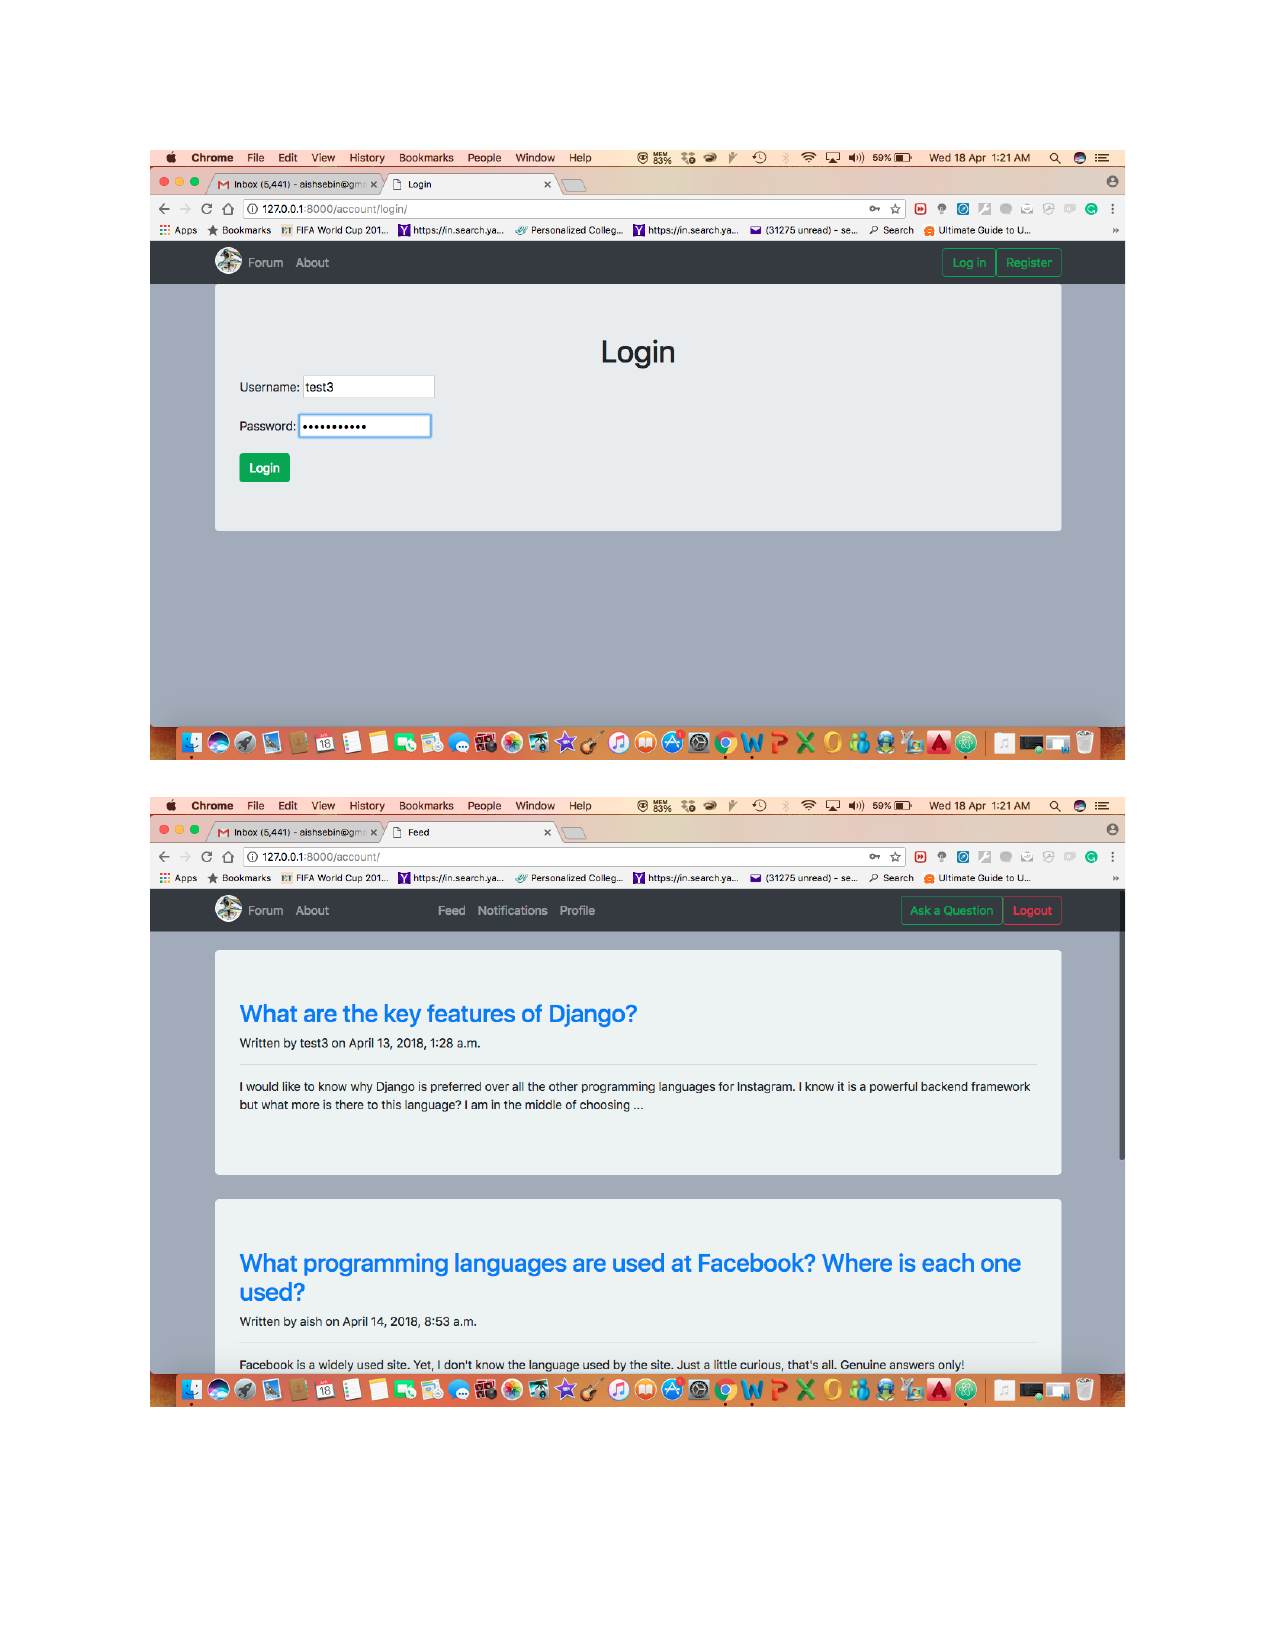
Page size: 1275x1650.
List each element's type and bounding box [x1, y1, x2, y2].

picture [150, 797, 1125, 1407]
picture [150, 150, 1125, 760]
